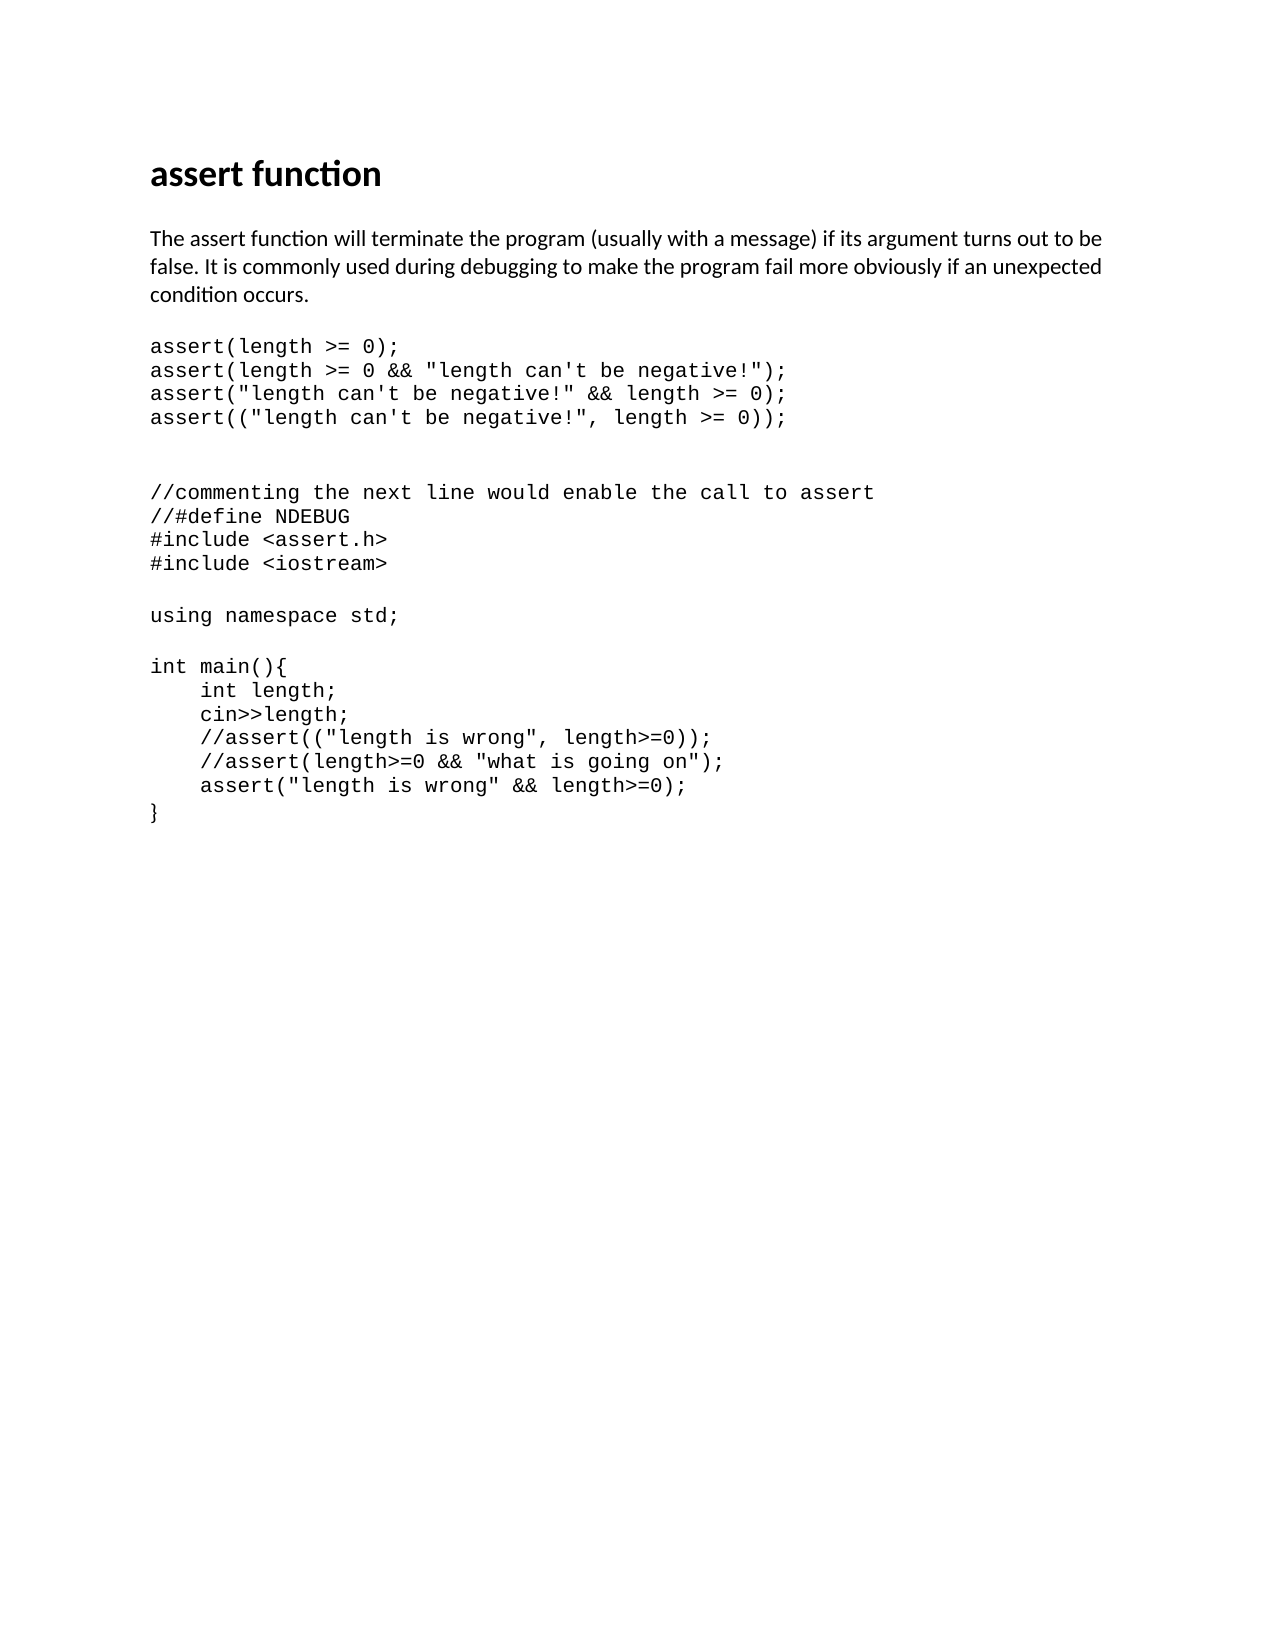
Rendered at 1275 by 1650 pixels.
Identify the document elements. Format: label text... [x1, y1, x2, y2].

text } [150, 798, 1125, 826]
text The assert function will terminate the program (usually with a message) if its argument turns out to be false. It is commonly used during debugging to make the program fail more obviously if an unexpected condition occurs. [150, 224, 1125, 308]
text int length; [150, 680, 1125, 704]
text assert("length can't be negative!" && length >= 0); [150, 383, 1125, 407]
text #include <assert.h> [150, 529, 1125, 553]
text //assert(("length is wrong", length>=0)); [150, 727, 1125, 751]
text assert("length is wrong" && length>=0); [150, 775, 1125, 798]
text assert(("length can't be negative!", length >= 0)); [150, 407, 1125, 431]
text assert(length >= 0); [150, 336, 1125, 359]
text cin>>length; [150, 704, 1125, 727]
text int main(){ [150, 656, 1125, 680]
text //commenting the next line would enable the call to assert [150, 482, 1125, 506]
text //assert(length>=0 && "what is going on"); [150, 751, 1125, 775]
text //#define NDEBUG [150, 506, 1125, 529]
text #include <iostream> [150, 553, 1125, 577]
text using namespace std; [150, 605, 1125, 628]
text assert function [150, 150, 1125, 196]
text assert(length >= 0 && "length can't be negative!"); [150, 359, 1125, 383]
